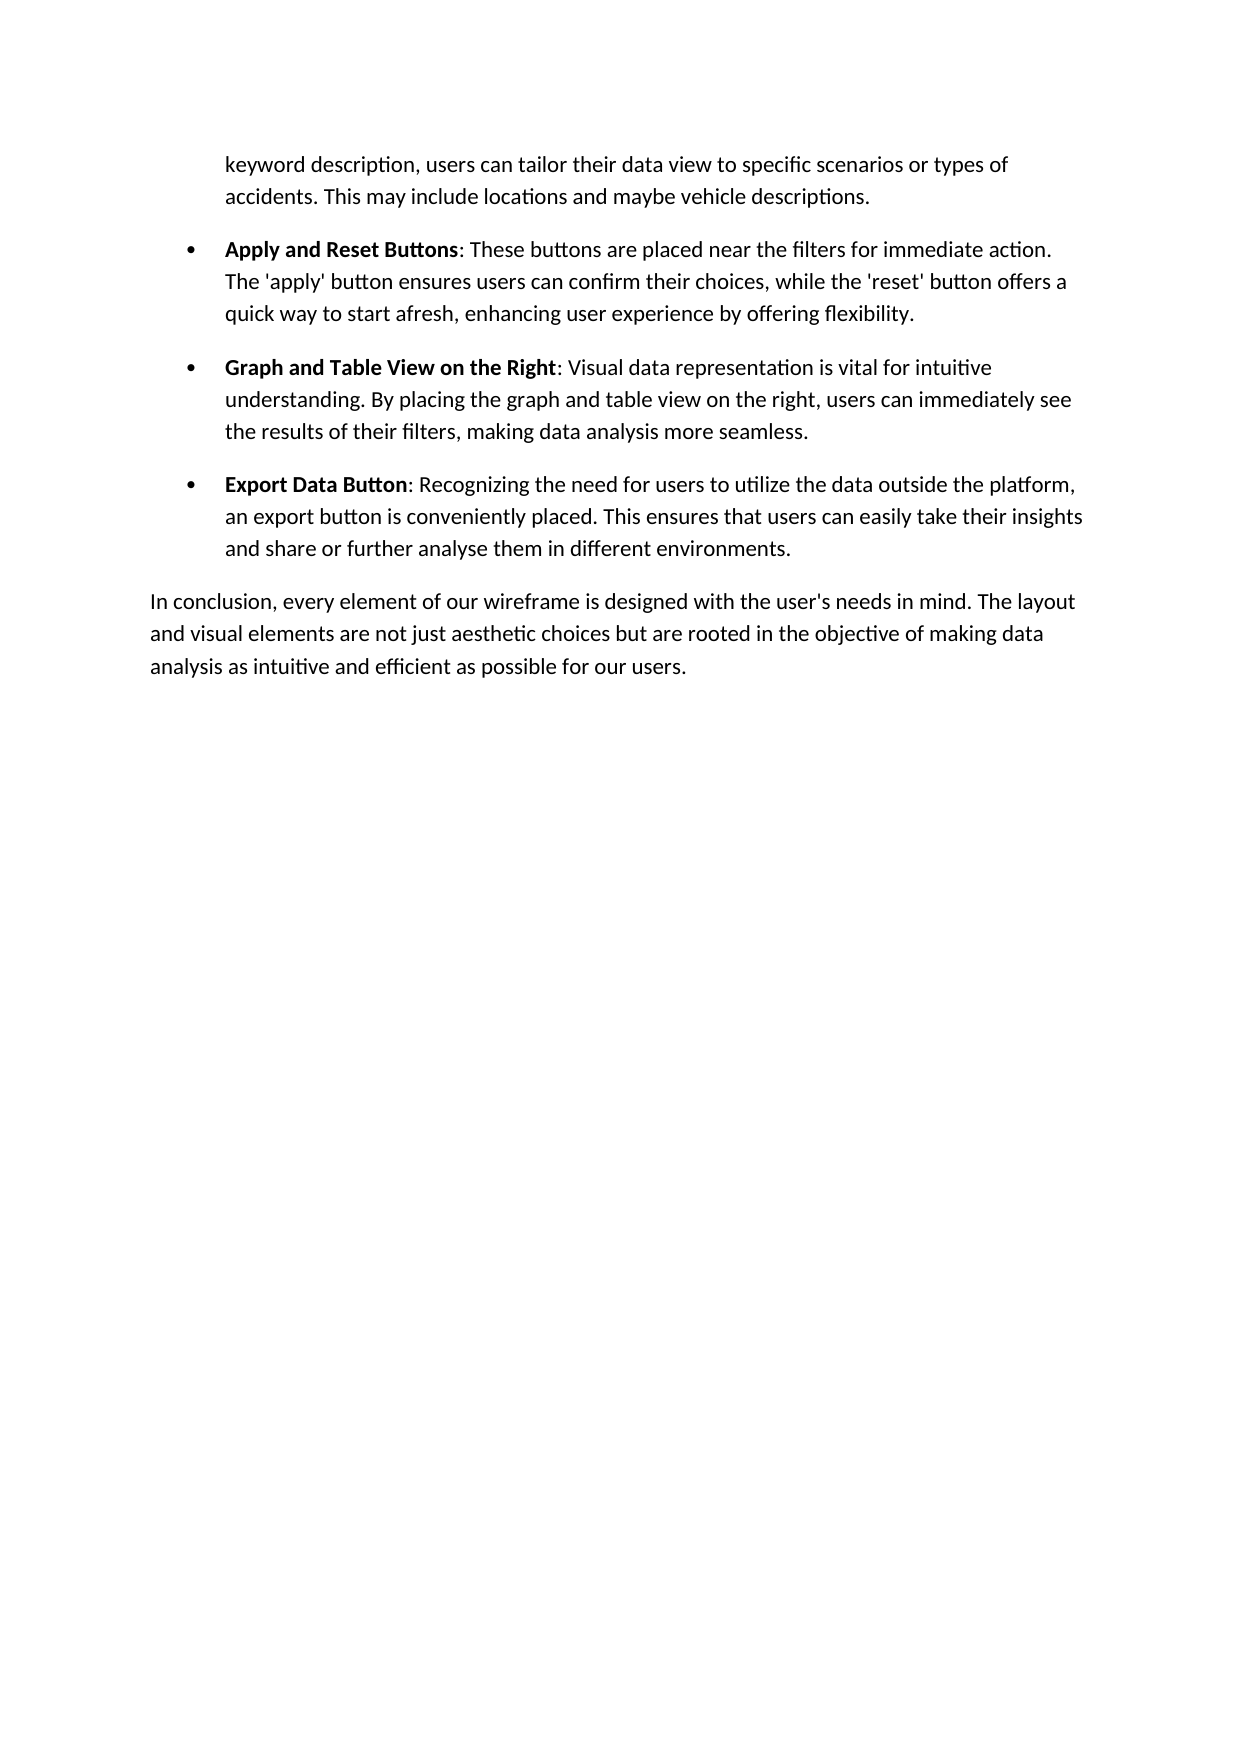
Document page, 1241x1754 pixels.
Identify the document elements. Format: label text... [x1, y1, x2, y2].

list Export Data Button: Recognizing the need for users to utilize the data outside the platform, an export button is conveniently placed. This ensures that users can easily take their insights and share or further analyse them in different environments. [187, 470, 1090, 562]
list Apply and Reset Buttons: These buttons are placed near the filters for immediate action. The 'apply' button ensures users can confirm their choices, while the 'reset' button offers a quick way to start afresh, enhancing user experience by offering flexibility. [187, 235, 1090, 328]
text In conclusion, every element of our wireframe is designed with the user's needs in mind. The layout and visual elements are not just aesthetic choices but are rooted in the objective of making data analysis as intuitive and efficient as possible for our users. [150, 587, 1090, 680]
list Graph and Table View on the Right: Visual data representation is vital for intuitive understanding. By placing the graph and table view on the right, users can immediately see the results of their filters, making data analysis more seamless. [187, 353, 1090, 445]
